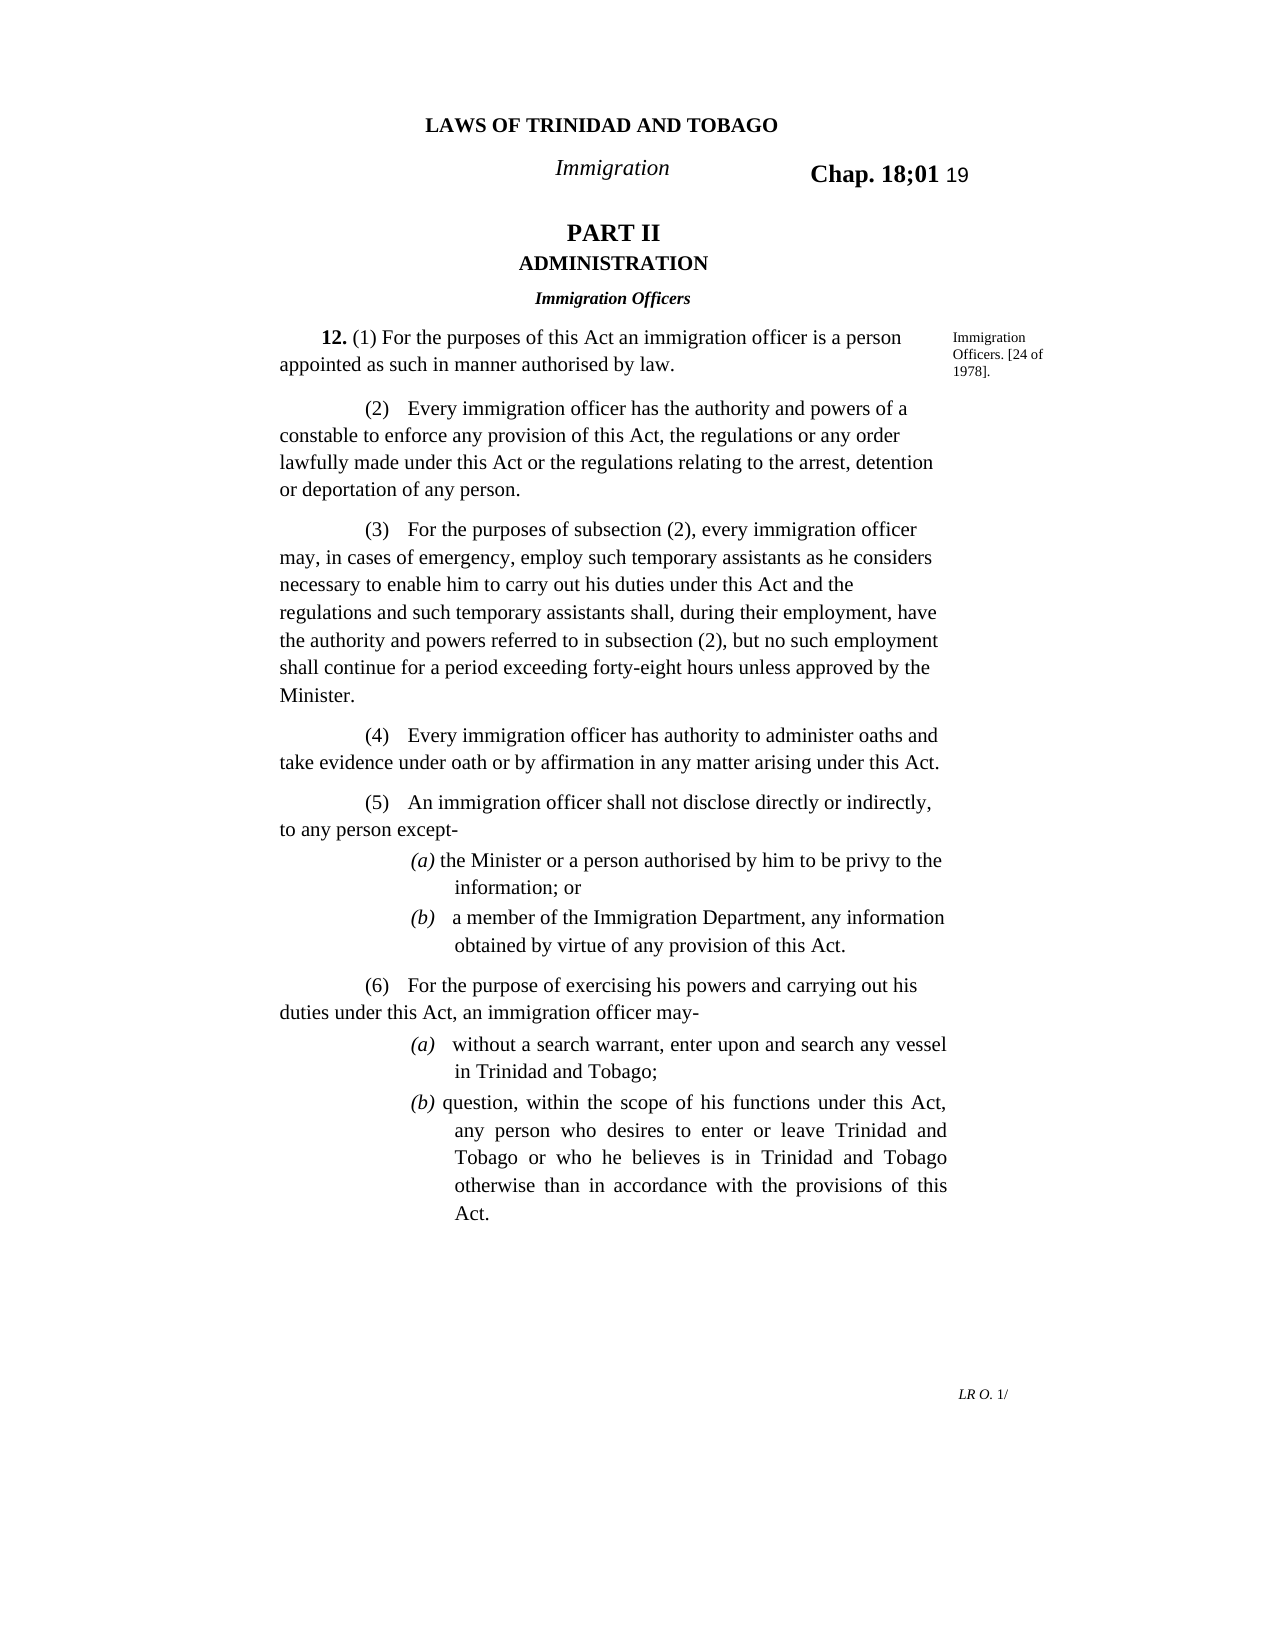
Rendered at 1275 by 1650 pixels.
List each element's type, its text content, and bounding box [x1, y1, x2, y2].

text (b) question, within the scope of his functions under this Act, any person who desires to enter or leave Trinidad and Tobago or who he believes is in Trinidad and Tobago otherwise than in accordance with the provisions of this Act. [411, 1090, 948, 1224]
list For the purpose of exercising his powers and carrying out his duties under this Act, an immigration officer may- [279, 973, 948, 1024]
list Every immigration officer has authority to administer oaths and take evidence under oath or by affirmation in any matter arising under this Act. [279, 723, 948, 774]
list without a search warrant, enter upon and search any vessel in Trinidad and Tobago; [411, 1032, 948, 1083]
text Immigration Officers [279, 288, 948, 308]
text ADMINISTRATION [279, 251, 948, 275]
list For the purposes of subsection (2), every immigration officer may, in cases of emergency, employ such temporary assistants as he considers necessary to enable him to carry out his duties under this Act and the regulations and such temporary assistants shall, during their employment, have the authority and powers referred to in subsection (2), but no such employment shall continue for a period exceeding forty-eight hours unless approved by the Minister. [279, 517, 948, 707]
list An immigration officer shall not disclose directly or indirectly, to any person except- [279, 790, 948, 841]
text 12. (1) For the purposes of this Act an immigration officer is a person appointed as such in manner authorised by law. [279, 325, 948, 376]
list a member of the Immigration Department, any information obtained by virtue of any provision of this Act. [411, 905, 948, 957]
list Every immigration officer has the authority and powers of a constable to enforce any provision of this Act, the regulations or any order lawfully made under this Act or the regulations relating to the arrest, detention or deportation of any person. [279, 396, 948, 501]
text Immigration [279, 154, 948, 181]
text PART II [279, 218, 948, 247]
text (a) the Minister or a person authorised by him to be privy to the information; or [411, 848, 948, 899]
